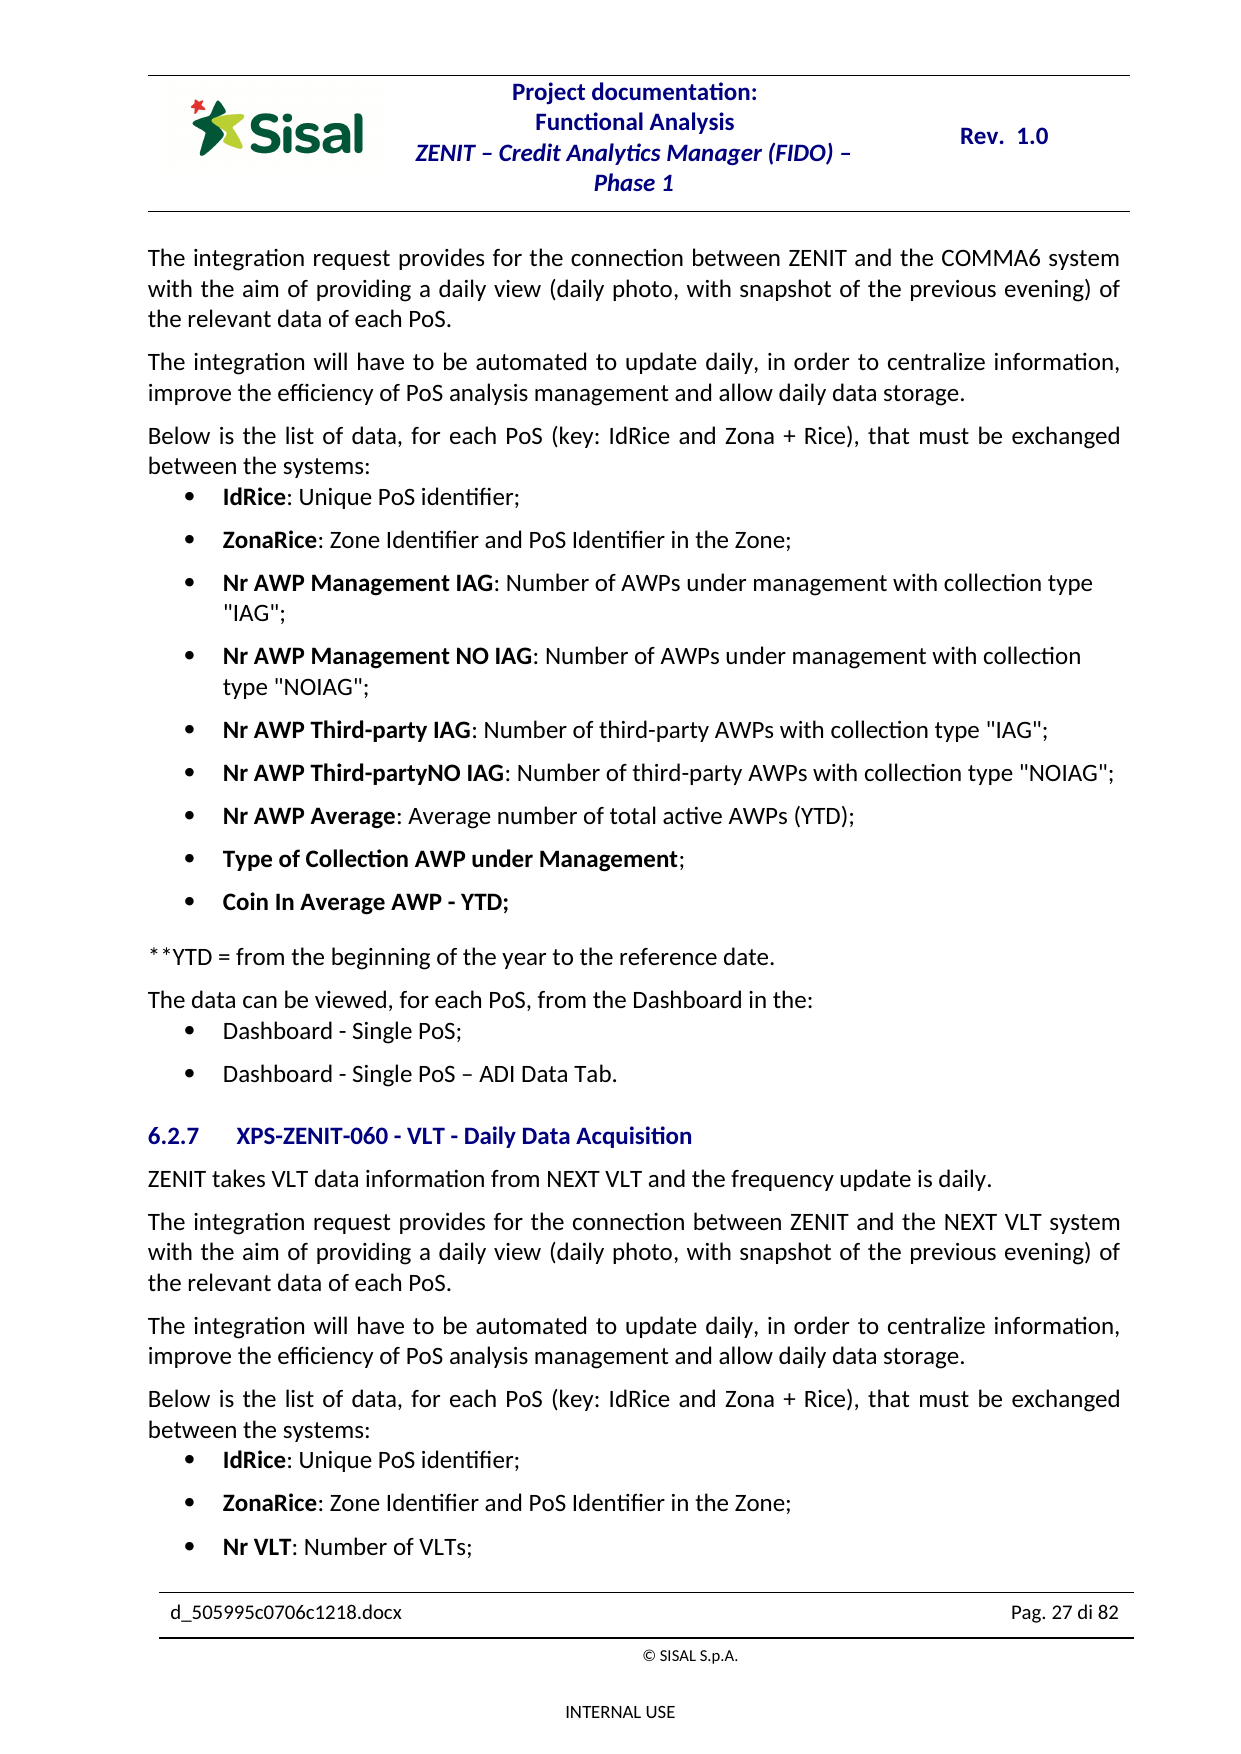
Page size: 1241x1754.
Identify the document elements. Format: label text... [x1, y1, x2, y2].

list Nr AWP Management IAG: Number of AWPs under management with collection type "IAG"; [185, 567, 1122, 628]
text Below is the list of data, for each PoS (key: IdRice and Zona + Rice), that must be exchanged between the systems: [148, 420, 1122, 481]
list Dashboard - Single PoS – ADI Data Tab. [185, 1058, 1122, 1089]
list Nr AWP Average: Average number of total active AWPs (YTD); [185, 800, 1122, 831]
text ZENIT takes VLT data information from NEXT VLT and the frequency update is daily. [148, 1163, 1122, 1193]
list Dashboard - Single PoS; [185, 1015, 1122, 1046]
list Nr AWP Management NO IAG: Number of AWPs under management with collection type "NOIAG"; [185, 640, 1122, 701]
list Nr VLT: Number of VLTs; [185, 1531, 1122, 1561]
list ZonaRice: Zone Identifier and PoS Identifier in the Zone; [185, 1488, 1122, 1518]
list Type of Collection AWP under Management; [185, 843, 1122, 873]
list Nr AWP Third-party IAG: Number of third-party AWPs with collection type "IAG"; [185, 714, 1122, 744]
picture [162, 81, 391, 174]
text The integration will have to be automated to update daily, in order to centralize information, improve the efficiency of PoS analysis management and allow daily data storage. [148, 346, 1122, 407]
list IdRice: Unique PoS identifier; [185, 1444, 1122, 1475]
list Coin In Average AWP - YTD; [185, 886, 1122, 917]
text **YTD = from the beginning of the year to the reference date. [148, 942, 1122, 972]
text The integration will have to be automated to update daily, in order to centralize information, improve the efficiency of PoS analysis management and allow daily data storage. [148, 1310, 1122, 1371]
subtitle XPS-ZENIT-060 - VLT - Daily Data Acquisition [148, 1120, 1122, 1150]
list ZonaRice: Zone Identifier and PoS Identifier in the Zone; [185, 524, 1122, 554]
text The integration request provides for the connection between ZENIT and the NEXT VLT system with the aim of providing a daily view (daily photo, with snapshot of the previous evening) of the relevant data of each PoS. [148, 1206, 1122, 1297]
text The data can be viewed, for each PoS, from the Dashboard in the: [148, 984, 1122, 1015]
text The integration request provides for the connection between ZENIT and the COMMA6 system with the aim of providing a daily view (daily photo, with snapshot of the previous evening) of the relevant data of each PoS. [148, 242, 1122, 334]
list IdRice: Unique PoS identifier; [185, 481, 1122, 511]
text Below is the list of data, for each PoS (key: IdRice and Zona + Rice), that must be exchanged between the systems: [148, 1383, 1122, 1444]
list Nr AWP Third-partyNO IAG: Number of third-party AWPs with collection type "NOIAG"; [185, 757, 1122, 787]
